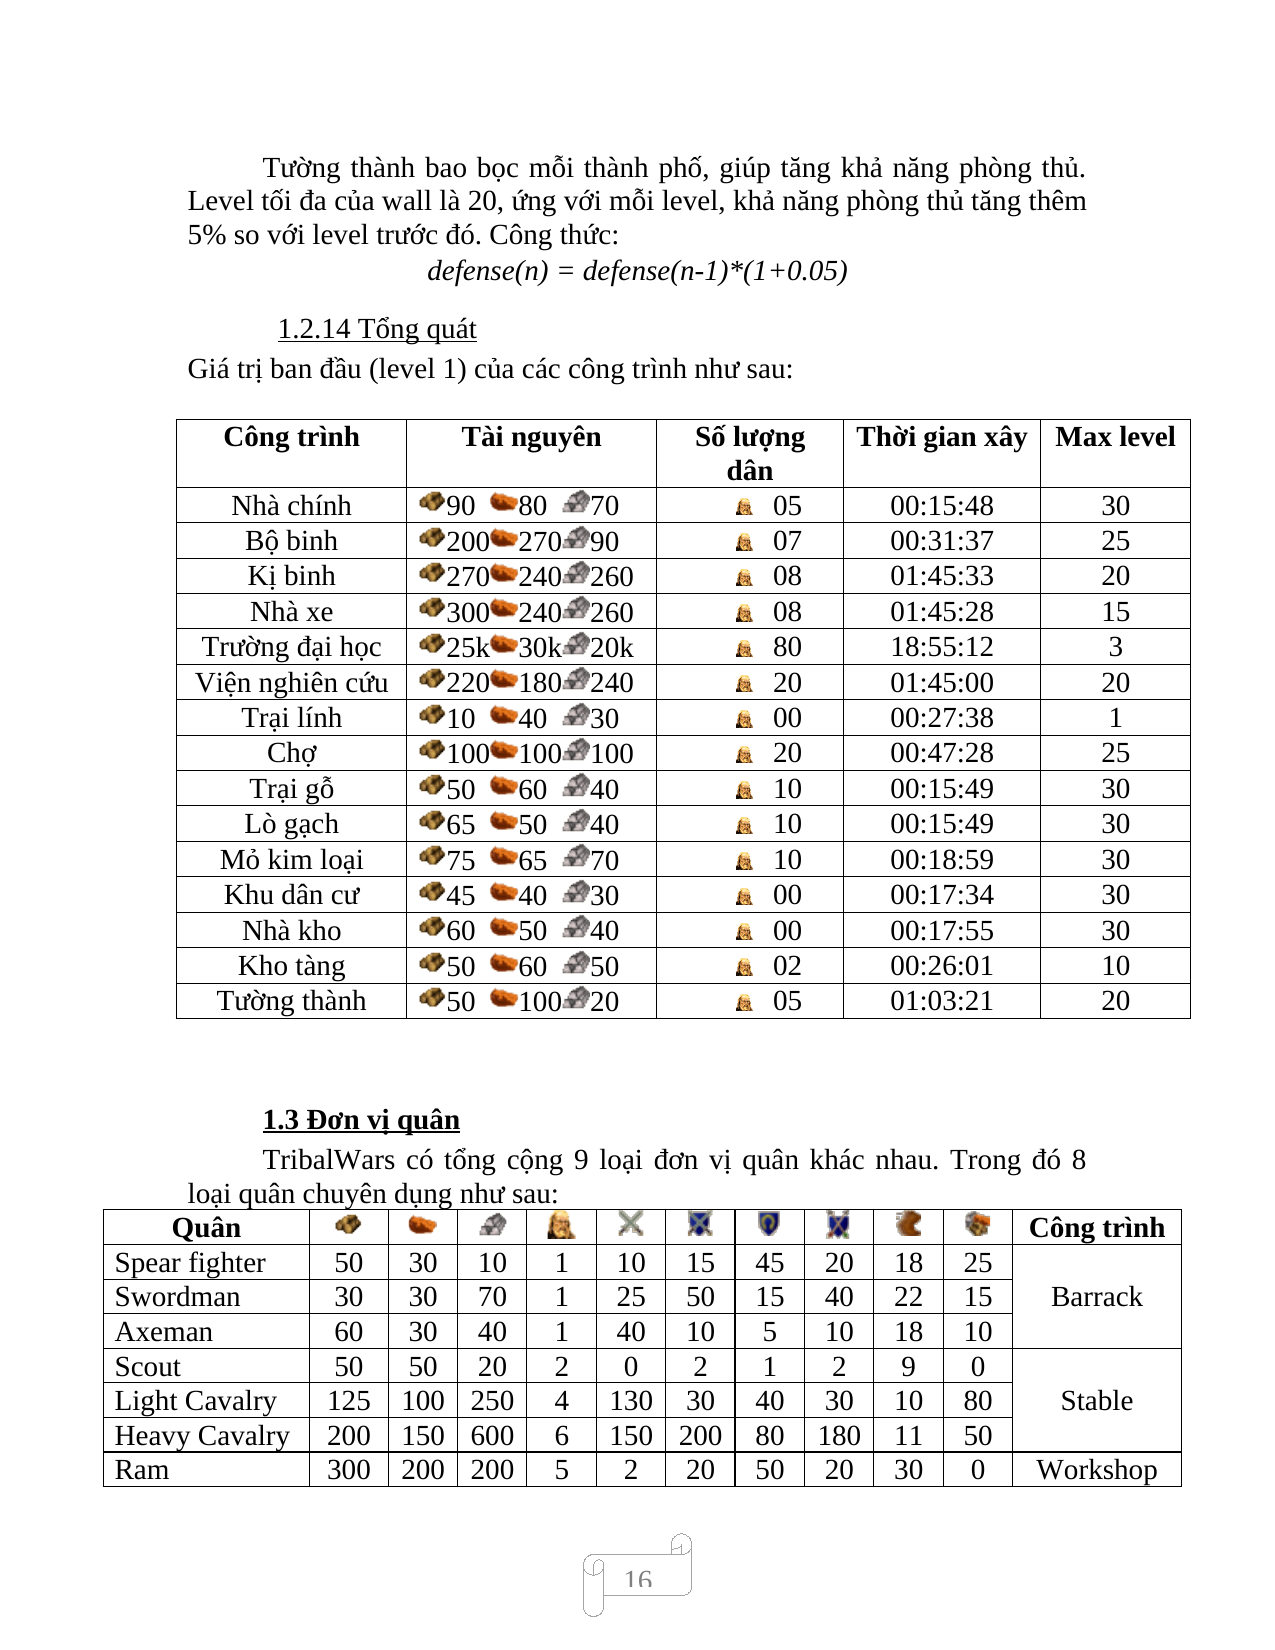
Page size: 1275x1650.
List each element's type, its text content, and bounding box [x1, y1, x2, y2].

table_cell 15 [1041, 594, 1190, 628]
table_cell 00:15:48 [844, 488, 1040, 522]
picture [561, 487, 590, 516]
picture [490, 771, 519, 800]
table_cell 00:31:37 [844, 523, 1040, 557]
picture [418, 912, 447, 941]
table_cell 10 [657, 806, 843, 841]
text TribalWars có tổng cộng 9 loại đơn vị quân khác nhau. Trong đó 8 loại quân chuyên dụng như sau: [187, 1142, 1087, 1209]
picture [736, 958, 753, 976]
table_header Quân [104, 1210, 309, 1244]
picture [561, 948, 590, 977]
table_cell 70 [458, 1280, 526, 1313]
picture [490, 487, 519, 516]
table_cell 130 [597, 1383, 665, 1417]
table_cell 250 [458, 1383, 526, 1417]
table_cell 1 [527, 1280, 596, 1313]
table_cell 200 [666, 1418, 734, 1451]
picture [490, 629, 519, 658]
table_cell 01:45:33 [844, 559, 1040, 593]
table_cell 15 [736, 1280, 804, 1313]
picture [490, 523, 519, 552]
table_cell 18 [874, 1314, 943, 1348]
table_cell 10 [666, 1314, 734, 1348]
picture [736, 888, 753, 905]
table_cell 00:15:49 [844, 771, 1040, 805]
table_cell 60 50 40 [407, 913, 656, 947]
table_cell 01:45:00 [844, 665, 1040, 699]
table_header [527, 1210, 596, 1244]
picture [736, 781, 753, 799]
table_cell 40 [458, 1314, 526, 1348]
picture [418, 948, 447, 977]
table_cell Chợ [177, 736, 406, 770]
picture [490, 593, 519, 622]
table_cell 0 [944, 1349, 1012, 1382]
table_cell 15 [666, 1245, 734, 1278]
table_cell 65 50 40 [407, 806, 656, 841]
picture [408, 1210, 437, 1239]
table_cell 50 [736, 1453, 804, 1486]
picture [561, 700, 590, 729]
table_cell 75 65 70 [407, 842, 656, 876]
table_cell 10 [944, 1314, 1012, 1348]
table_cell 00:17:34 [844, 877, 1040, 912]
table_cell Swordman [104, 1280, 309, 1313]
table_cell 30 [1041, 771, 1190, 805]
table_cell 01:45:28 [844, 594, 1040, 628]
picture [561, 912, 590, 941]
picture [478, 1210, 507, 1239]
table_cell 18:55:12 [844, 629, 1040, 664]
table_cell 50 [944, 1418, 1012, 1451]
table_cell 1 [736, 1349, 804, 1382]
table_cell 00 [657, 913, 843, 947]
table_header [874, 1210, 943, 1244]
table_header Thời gian xây [844, 420, 1040, 487]
table_header [666, 1210, 734, 1244]
table_cell 30 [805, 1383, 873, 1417]
table_cell 50 [310, 1245, 388, 1278]
table_header [310, 1210, 388, 1244]
picture [490, 912, 519, 941]
table_cell 30 [389, 1314, 457, 1348]
table_cell 60 [310, 1314, 388, 1348]
picture [736, 923, 753, 940]
picture [418, 877, 447, 906]
table_cell 18 [874, 1245, 943, 1278]
picture [736, 640, 753, 657]
picture [490, 735, 519, 764]
table_cell 30 [1041, 488, 1190, 522]
table_cell 10 [874, 1383, 943, 1417]
table_cell 100 [389, 1383, 457, 1417]
picture [418, 629, 447, 658]
picture [736, 746, 753, 763]
table_cell Axeman [104, 1314, 309, 1348]
picture [561, 558, 590, 587]
picture [418, 983, 447, 1012]
table_cell 0 [944, 1453, 1012, 1486]
picture [490, 948, 519, 977]
table_cell Light Cavalry [104, 1383, 309, 1417]
table_cell Scout [104, 1349, 309, 1382]
table_cell 10 [1041, 948, 1190, 982]
picture [418, 558, 447, 587]
picture [736, 604, 753, 622]
table_cell 80 [944, 1383, 1012, 1417]
table_cell 08 [657, 559, 843, 593]
table_cell Ram [104, 1453, 309, 1486]
table_cell 25 [944, 1245, 1012, 1278]
table_cell Mỏ kim loại [177, 842, 406, 876]
picture [561, 841, 590, 870]
table_header Công trình [1013, 1210, 1181, 1244]
picture [736, 533, 753, 551]
text Tường thành bao bọc mỗi thành phố, giúp tăng khả năng phòng thủ. Level tối đa của wall là 20, ứng với mỗi level, khả năng phòng thủ tăng thêm 5% so với level trước đó. Công thức: [187, 150, 1087, 252]
picture [561, 593, 590, 622]
table_cell 10 40 30 [407, 700, 656, 734]
table_cell 05 [657, 984, 843, 1018]
picture [547, 1210, 576, 1239]
table_cell Trường đại học [177, 629, 406, 664]
table_cell 25 [597, 1280, 665, 1313]
table_cell 20 [1041, 984, 1190, 1018]
table_cell Trại gỗ [177, 771, 406, 805]
table_cell Nhà xe [177, 594, 406, 628]
table_cell 20 [666, 1453, 734, 1486]
table_cell 00 [657, 877, 843, 912]
table_cell 00:15:49 [844, 806, 1040, 841]
table_cell 08 [657, 594, 843, 628]
picture [825, 1210, 854, 1239]
table_header Max level [1041, 420, 1190, 487]
table_header Tài nguyên [407, 420, 656, 487]
picture [736, 994, 753, 1011]
table_header [736, 1210, 804, 1244]
table_cell Heavy Cavalry [104, 1418, 309, 1451]
picture [561, 664, 590, 693]
table_cell 0 [597, 1349, 665, 1382]
table_cell Workshop [1013, 1453, 1181, 1486]
table_header [458, 1210, 526, 1244]
table_cell 50 60 40 [407, 771, 656, 805]
table_cell 600 [458, 1418, 526, 1451]
picture [736, 710, 753, 728]
picture [418, 664, 447, 693]
table_cell 20 [657, 665, 843, 699]
table_cell 02 [657, 948, 843, 982]
table_header [597, 1210, 665, 1244]
text Giá trị ban đầu (level 1) của các công trình như sau: [187, 351, 1087, 385]
picture [334, 1210, 363, 1239]
picture [418, 735, 447, 764]
table_cell Tường thành [177, 984, 406, 1018]
picture [490, 877, 519, 906]
picture [490, 806, 519, 835]
table_cell 25k30k20k [407, 629, 656, 664]
table_cell 30 [310, 1280, 388, 1313]
table_cell 220180240 [407, 665, 656, 699]
table_cell Lò gạch [177, 806, 406, 841]
table_cell 2 [597, 1453, 665, 1486]
table_cell Nhà kho [177, 913, 406, 947]
table_cell 90 80 70 [407, 488, 656, 522]
table_cell 2 [527, 1349, 596, 1382]
table_cell 00:26:01 [844, 948, 1040, 982]
picture [687, 1210, 713, 1236]
table_cell Bộ binh [177, 523, 406, 557]
table_cell 10 [458, 1245, 526, 1278]
table_cell 20 [1041, 665, 1190, 699]
table_cell 1 [527, 1245, 596, 1278]
picture [418, 771, 447, 800]
table_cell 30 [666, 1383, 734, 1417]
picture [736, 852, 753, 870]
table_cell 01:03:21 [844, 984, 1040, 1018]
table_cell 50 [389, 1349, 457, 1382]
table_cell 30 [1041, 806, 1190, 841]
table_cell 10 [657, 842, 843, 876]
table_cell 00:47:28 [844, 736, 1040, 770]
subtitle 1.3 Đơn vị quân [262, 1102, 1087, 1136]
table_cell 200 [389, 1453, 457, 1486]
table_cell 5 [736, 1314, 804, 1348]
table_cell 20 [657, 736, 843, 770]
table_cell 20 [805, 1453, 873, 1486]
table_header [389, 1210, 457, 1244]
table_cell 6 [527, 1418, 596, 1451]
picture [561, 523, 590, 552]
picture [490, 841, 519, 870]
table_cell 30 [389, 1280, 457, 1313]
table_cell Viện nghiên cứu [177, 665, 406, 699]
table_cell 30 [389, 1245, 457, 1278]
table_cell 300 [310, 1453, 388, 1486]
table_cell Stable [1013, 1349, 1181, 1451]
table_cell Barrack [1013, 1245, 1181, 1348]
table_cell 5 [527, 1453, 596, 1486]
table_cell Kho tàng [177, 948, 406, 982]
table_cell 45 40 30 [407, 877, 656, 912]
table_cell Kị binh [177, 559, 406, 593]
picture [561, 877, 590, 906]
table_cell 07 [657, 523, 843, 557]
table_cell 9 [874, 1349, 943, 1382]
table_cell 50 [310, 1349, 388, 1382]
table_cell 4 [527, 1383, 596, 1417]
picture [490, 664, 519, 693]
table_cell 00:17:55 [844, 913, 1040, 947]
picture [418, 841, 447, 870]
table_cell 05 [657, 488, 843, 522]
picture [736, 675, 753, 692]
table_cell 15 [944, 1280, 1012, 1313]
picture [418, 523, 447, 552]
table_cell 200 [310, 1418, 388, 1451]
picture [418, 806, 447, 835]
table_cell Nhà chính [177, 488, 406, 522]
picture [757, 1210, 783, 1236]
table_cell 20 [1041, 559, 1190, 593]
table_cell 22 [874, 1280, 943, 1313]
table_cell 00 [657, 700, 843, 734]
table_cell 10 [657, 771, 843, 805]
table_cell 20 [458, 1349, 526, 1382]
picture [490, 700, 519, 729]
table_cell 2 [805, 1349, 873, 1382]
picture [418, 700, 447, 729]
table_cell Trại lính [177, 700, 406, 734]
table_header Số lượng dân [657, 420, 843, 487]
table_cell 150 [597, 1418, 665, 1451]
picture [618, 1210, 644, 1236]
picture [490, 983, 519, 1012]
table_cell 270240260 [407, 559, 656, 593]
table_cell 10 [597, 1245, 665, 1278]
table_cell 20027090 [407, 523, 656, 557]
table_cell 2 [666, 1349, 734, 1382]
picture [418, 487, 447, 516]
table_cell 125 [310, 1383, 388, 1417]
picture [561, 806, 590, 835]
picture [896, 1210, 921, 1236]
picture [490, 558, 519, 587]
table_cell 80 [657, 629, 843, 664]
table_header Công trình [177, 420, 406, 487]
table_cell 40 [736, 1383, 804, 1417]
picture [561, 983, 590, 1012]
table_cell 1 [1041, 700, 1190, 734]
table_cell 100100100 [407, 736, 656, 770]
picture [561, 629, 590, 658]
table_cell 10 [805, 1314, 873, 1348]
text defense(n) = defense(n-1)*(1+0.05) [187, 252, 1087, 287]
table_cell Khu dân cư [177, 877, 406, 912]
picture [736, 569, 753, 586]
picture [418, 593, 447, 622]
table_cell 25 [1041, 523, 1190, 557]
table_cell 45 [736, 1245, 804, 1278]
table_cell 80 [736, 1418, 804, 1451]
table_cell 30 [874, 1453, 943, 1486]
table_cell 30 [1041, 842, 1190, 876]
table_cell 50 10020 [407, 984, 656, 1018]
picture [736, 498, 753, 515]
table_cell 200 [458, 1453, 526, 1486]
table_cell Spear fighter [104, 1245, 309, 1278]
table_cell 30 [1041, 913, 1190, 947]
table_header [805, 1210, 873, 1244]
table_cell 00:18:59 [844, 842, 1040, 876]
table_cell 3 [1041, 629, 1190, 664]
picture [561, 771, 590, 800]
picture [736, 817, 753, 834]
table_cell 00:27:38 [844, 700, 1040, 734]
table_cell 40 [597, 1314, 665, 1348]
picture [561, 735, 590, 764]
table_cell 11 [874, 1418, 943, 1451]
table_cell 30 [1041, 877, 1190, 912]
table_cell 50 60 50 [407, 948, 656, 982]
table_cell 150 [389, 1418, 457, 1451]
subtitle 1.2.14 Tổng quát [277, 312, 1087, 345]
table_cell 300240260 [407, 594, 656, 628]
table_cell 1 [527, 1314, 596, 1348]
table_header [944, 1210, 1012, 1244]
table_cell 40 [805, 1280, 873, 1313]
table_cell 180 [805, 1418, 873, 1451]
table_cell 50 [666, 1280, 734, 1313]
table_cell 25 [1041, 736, 1190, 770]
picture [965, 1210, 991, 1236]
table_cell 20 [805, 1245, 873, 1278]
